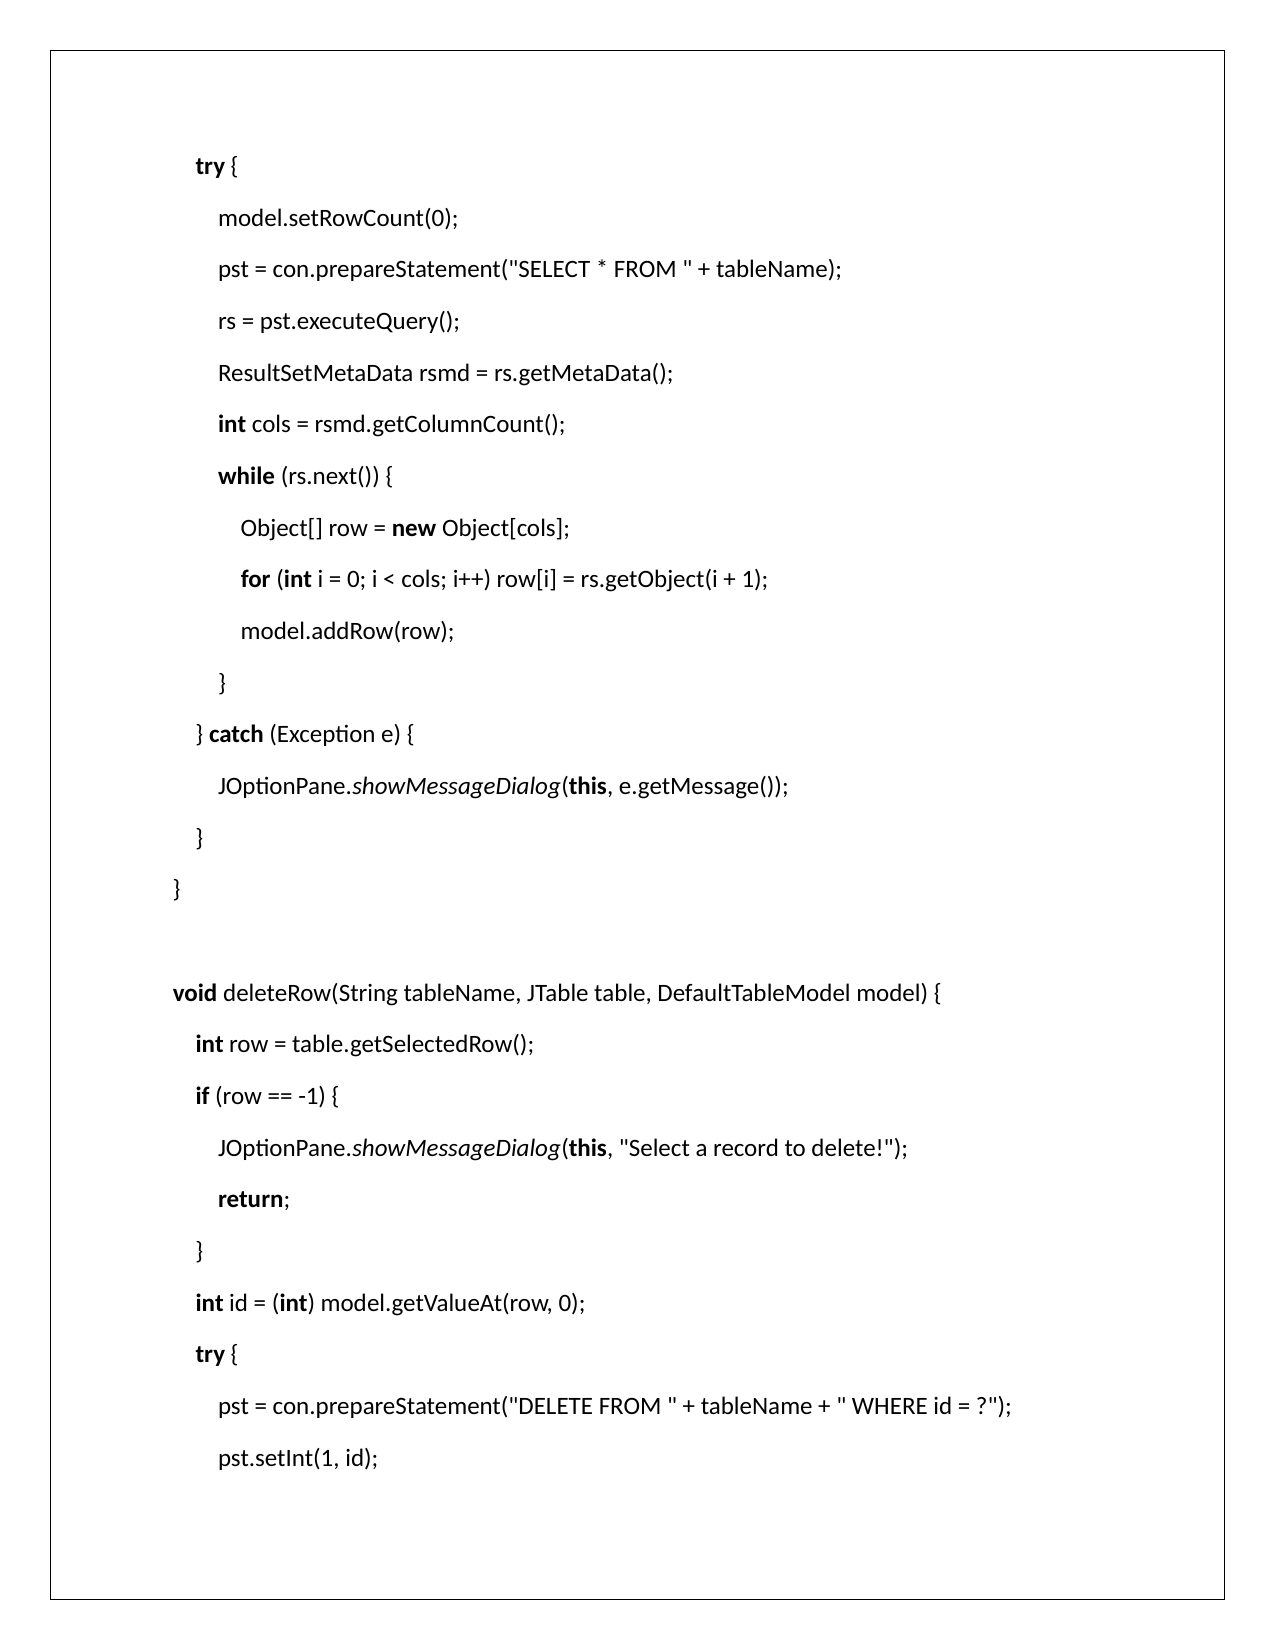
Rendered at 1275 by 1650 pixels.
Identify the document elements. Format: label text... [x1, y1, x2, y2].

text model.setRowCount(0); [150, 202, 1125, 232]
text return; [150, 1183, 1125, 1214]
text model.addRow(row); [150, 615, 1125, 646]
text ResultSetMetaData rsmd = rs.getMetaData(); [150, 357, 1125, 387]
text int row = table.getSelectedRow(); [150, 1028, 1125, 1059]
text pst = con.prepareStatement("DELETE FROM " + tableName + " WHERE id = ?"); [150, 1390, 1125, 1421]
text try { [150, 1338, 1125, 1369]
text if (row == -1) { [150, 1080, 1125, 1111]
text } [150, 822, 1125, 852]
text while (rs.next()) { [150, 460, 1125, 491]
text rs = pst.executeQuery(); [150, 305, 1125, 336]
text int cols = rsmd.getColumnCount(); [150, 408, 1125, 439]
text } [150, 873, 1125, 904]
text try { [150, 150, 1125, 181]
text pst = con.prepareStatement("SELECT * FROM " + tableName); [150, 253, 1125, 284]
text for (int i = 0; i < cols; i++) row[i] = rs.getObject(i + 1); [150, 563, 1125, 594]
text } [150, 1235, 1125, 1266]
text JOptionPane.showMessageDialog(this, "Select a record to delete!"); [150, 1132, 1125, 1162]
text pst.setInt(1, id); [150, 1442, 1125, 1472]
text } catch (Exception e) { [150, 718, 1125, 749]
text JOptionPane.showMessageDialog(this, e.getMessage()); [150, 770, 1125, 801]
text } [150, 667, 1125, 697]
text int id = (int) model.getValueAt(row, 0); [150, 1287, 1125, 1317]
text Object[] row = new Object[cols]; [150, 512, 1125, 542]
text void deleteRow(String tableName, JTable table, DefaultTableModel model) { [150, 977, 1125, 1007]
